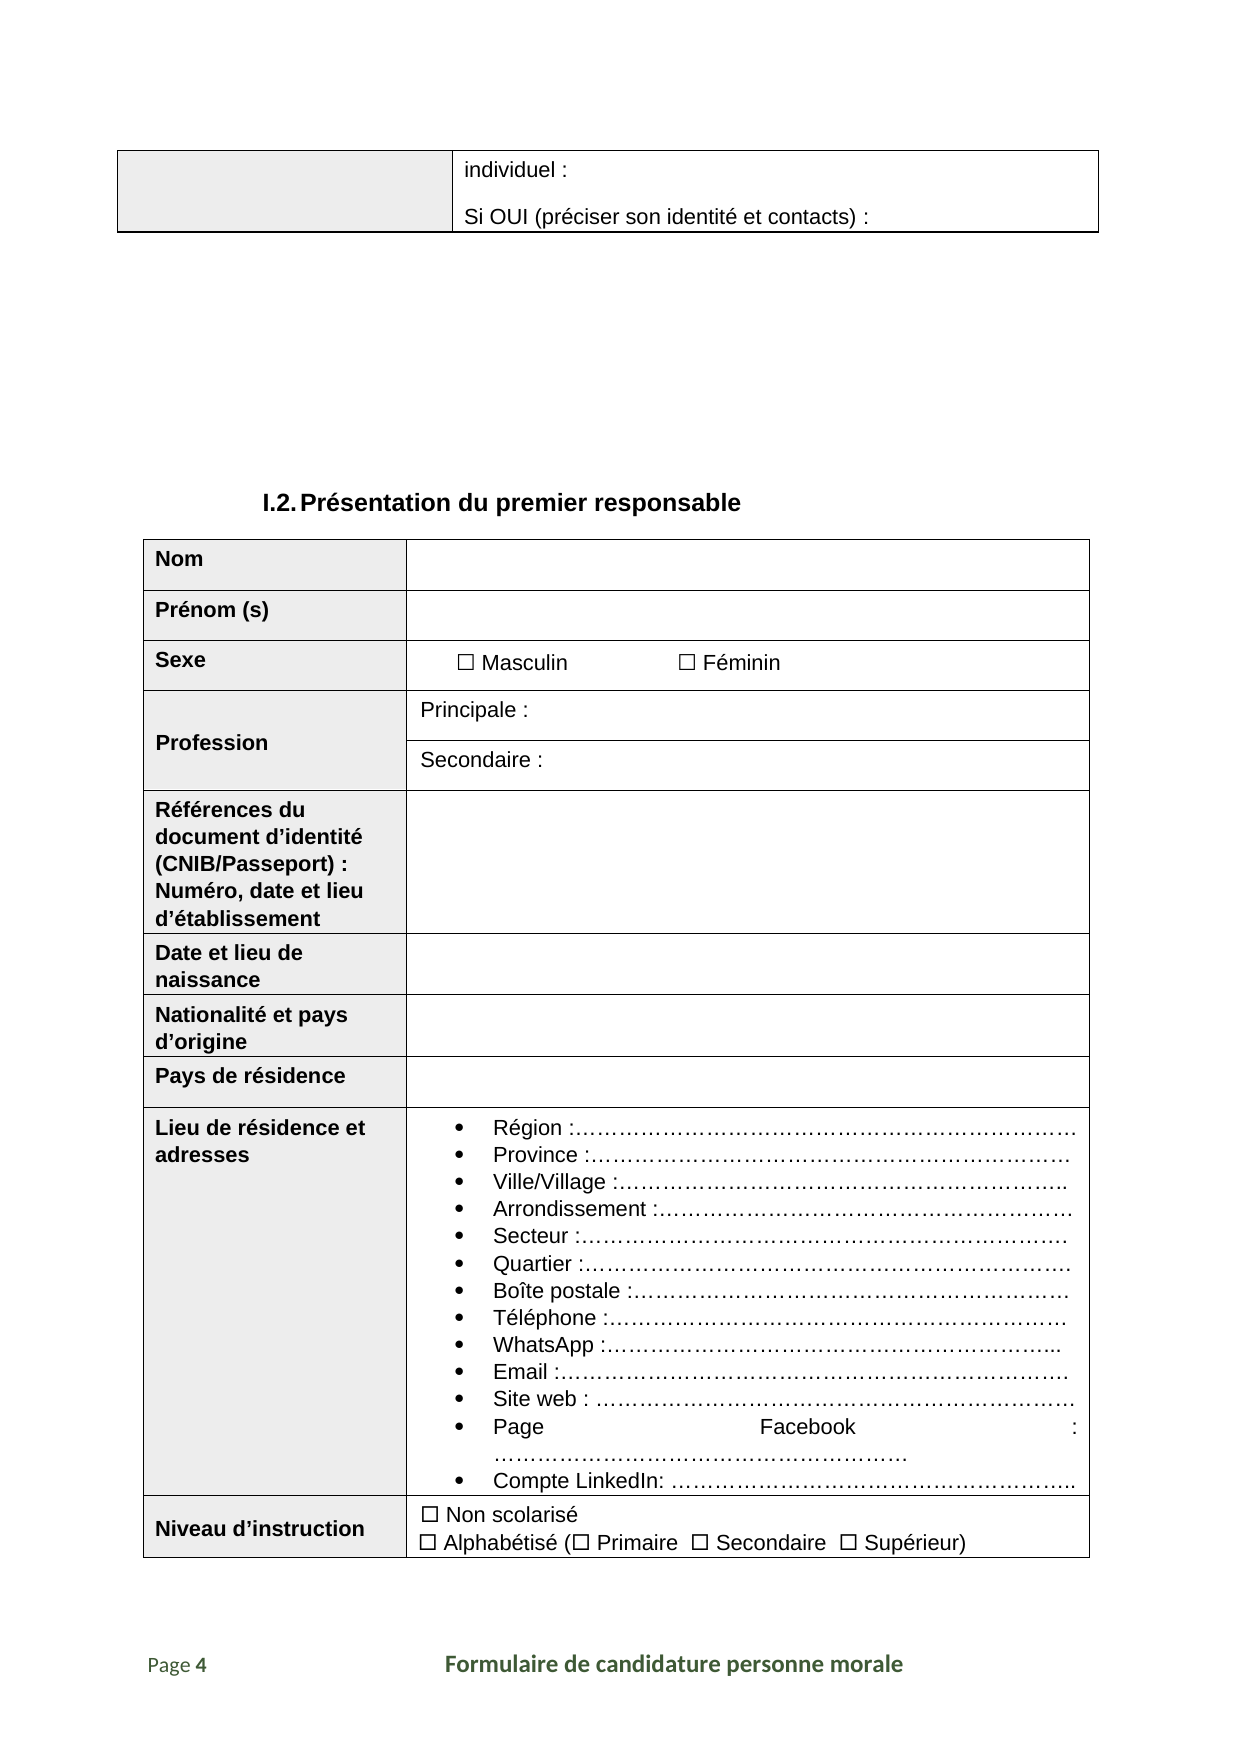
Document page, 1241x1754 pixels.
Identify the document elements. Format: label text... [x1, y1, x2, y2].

table_cell Date et lieu de naissance [144, 934, 406, 994]
table_cell Niveau d’instruction [144, 1496, 406, 1557]
table_cell Principale : [407, 691, 1089, 739]
table_cell [407, 1057, 1089, 1107]
table_header Nom [144, 540, 406, 590]
table_cell [407, 934, 1089, 994]
table_cell Prénom (s) [144, 591, 406, 640]
table_cell ☐ Masculin ☐ Féminin [407, 641, 1089, 690]
table_cell Région :…………………………………………………………… Province :………………………………………………………… Ville/Village :…………………………………………………….. Arrondissement :………………………………………………… Secteur :…………………………………………………………. Quartier :…………………………………………………………. Boîte postale :…………………………………………………… Téléphone :……………………………………………………… WhatsApp :……………………………………………………... Email :……………………………………………………………. Site web : ………………………………………………………… Page Facebook : ………………………………………………… Compte LinkedIn: ……………………………………………….. [407, 1108, 1089, 1495]
table_cell Secondaire : [407, 741, 1089, 789]
table_cell Pays de résidence [144, 1057, 406, 1107]
table_cell [407, 791, 1089, 933]
table_cell Sexe [144, 641, 406, 690]
table_cell Nationalité et pays d’origine [144, 995, 406, 1056]
table_cell Lieu de résidence et adresses [144, 1108, 406, 1495]
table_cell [453, 151, 1098, 231]
table_cell [407, 591, 1089, 640]
table_cell Références du document d’identité (CNIB/Passeport) : Numéro, date et lieu d’établissement [144, 791, 406, 933]
table_cell [407, 995, 1089, 1056]
table_header [407, 540, 1089, 590]
table_cell Profession [144, 691, 406, 789]
table_cell Non scolarisé Alphabétisé ( Primaire Secondaire Supérieur) [407, 1496, 1089, 1557]
list Présentation du premier responsable [262, 488, 1058, 517]
